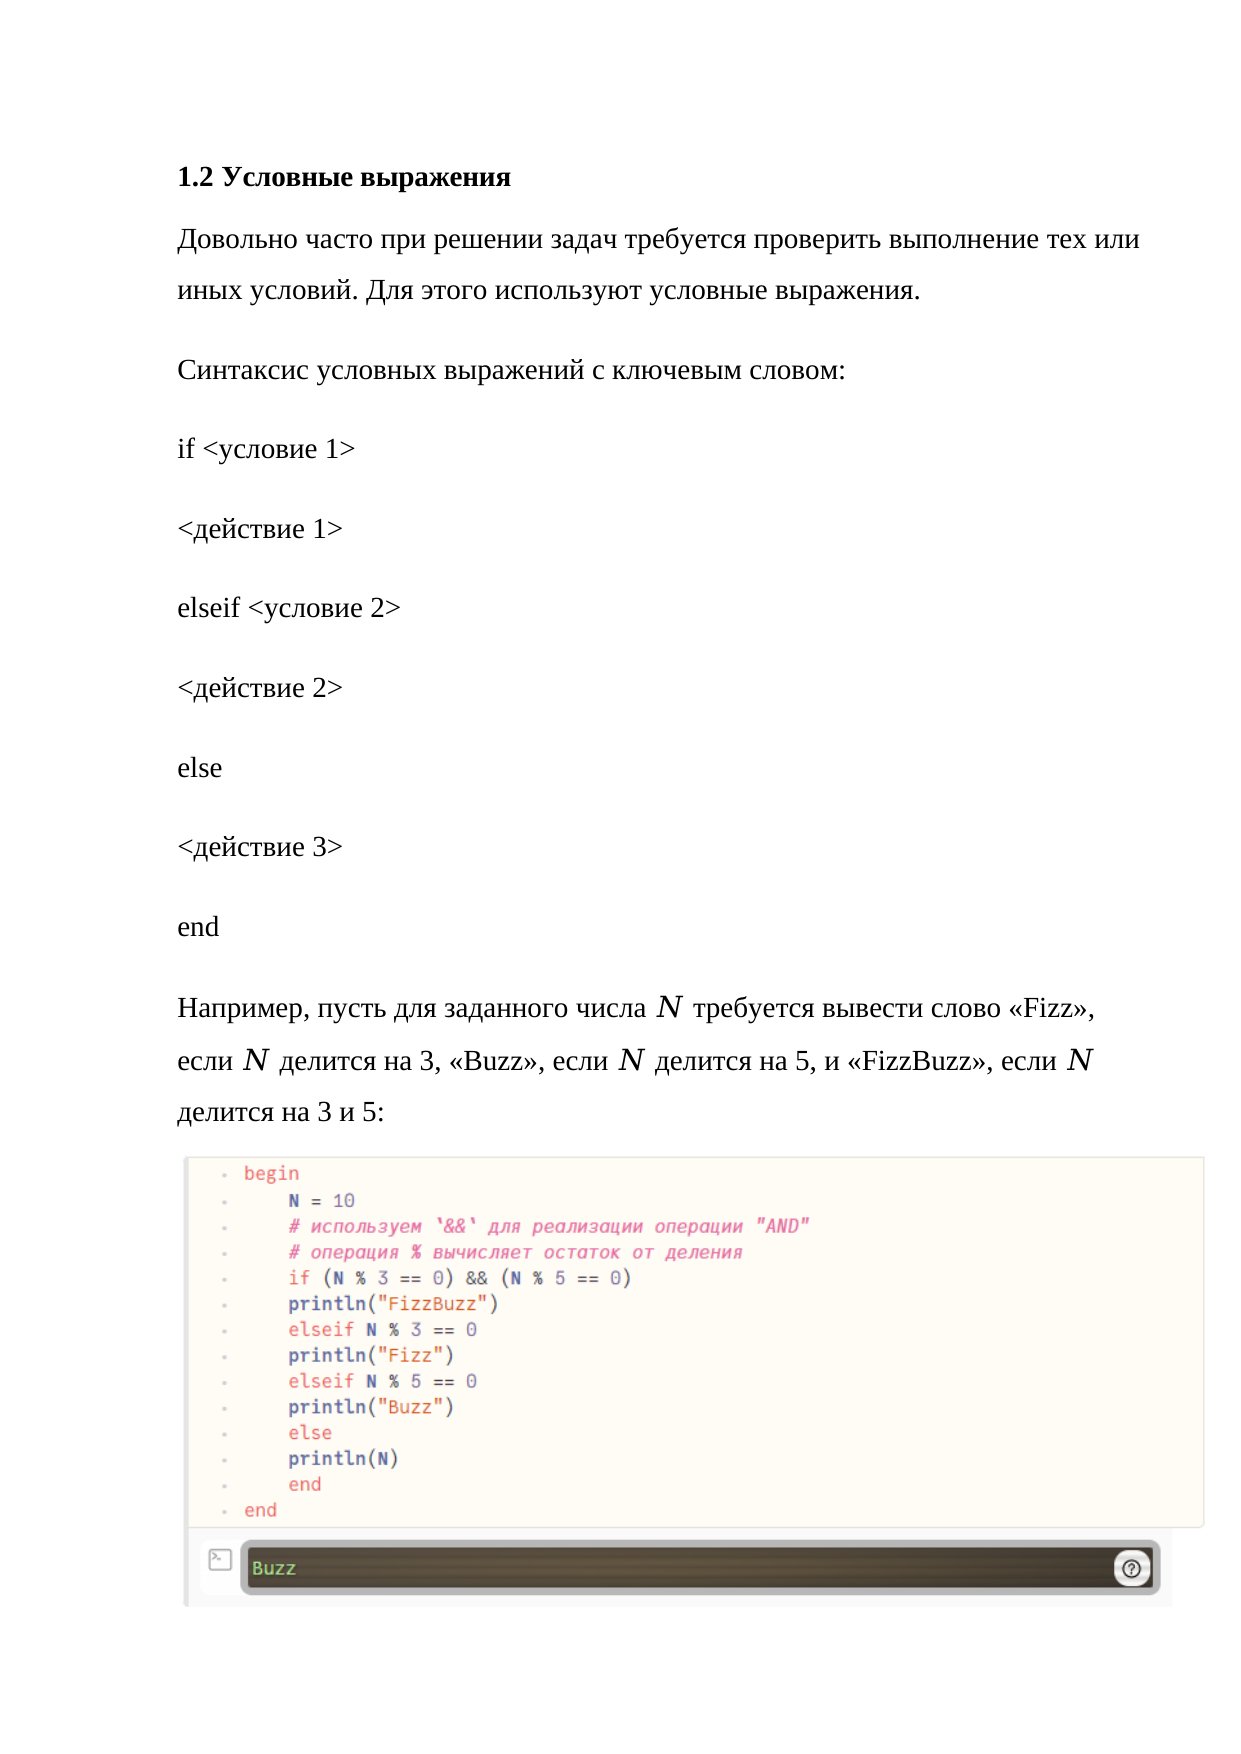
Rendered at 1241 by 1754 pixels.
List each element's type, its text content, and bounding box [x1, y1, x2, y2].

text Синтаксис условных выражений с ключевым словом: [177, 352, 1153, 385]
picture [177, 1140, 1241, 1656]
text else [177, 750, 1153, 783]
text Например, пусть для заданного числа 𝑁 требуется вывести слово «Fizz», если 𝑁 делится на 3, «Buzz», если 𝑁 делится на 5, и «FizzBuzz», если 𝑁 делится на 3 и 5: [177, 988, 1153, 1140]
text elseif <условие 2> [177, 591, 1153, 624]
text <действие 2> [177, 670, 1153, 704]
text <действие 1> [177, 511, 1153, 544]
text Довольно часто при решении задач требуется проверить выполнение тех или иных условий. Для этого используют условные выражения. [177, 222, 1153, 306]
text if <условие 1> [177, 431, 1153, 465]
list Условные выражения [177, 159, 1238, 193]
text <действие 3> [177, 829, 1153, 863]
text end [177, 909, 1153, 942]
